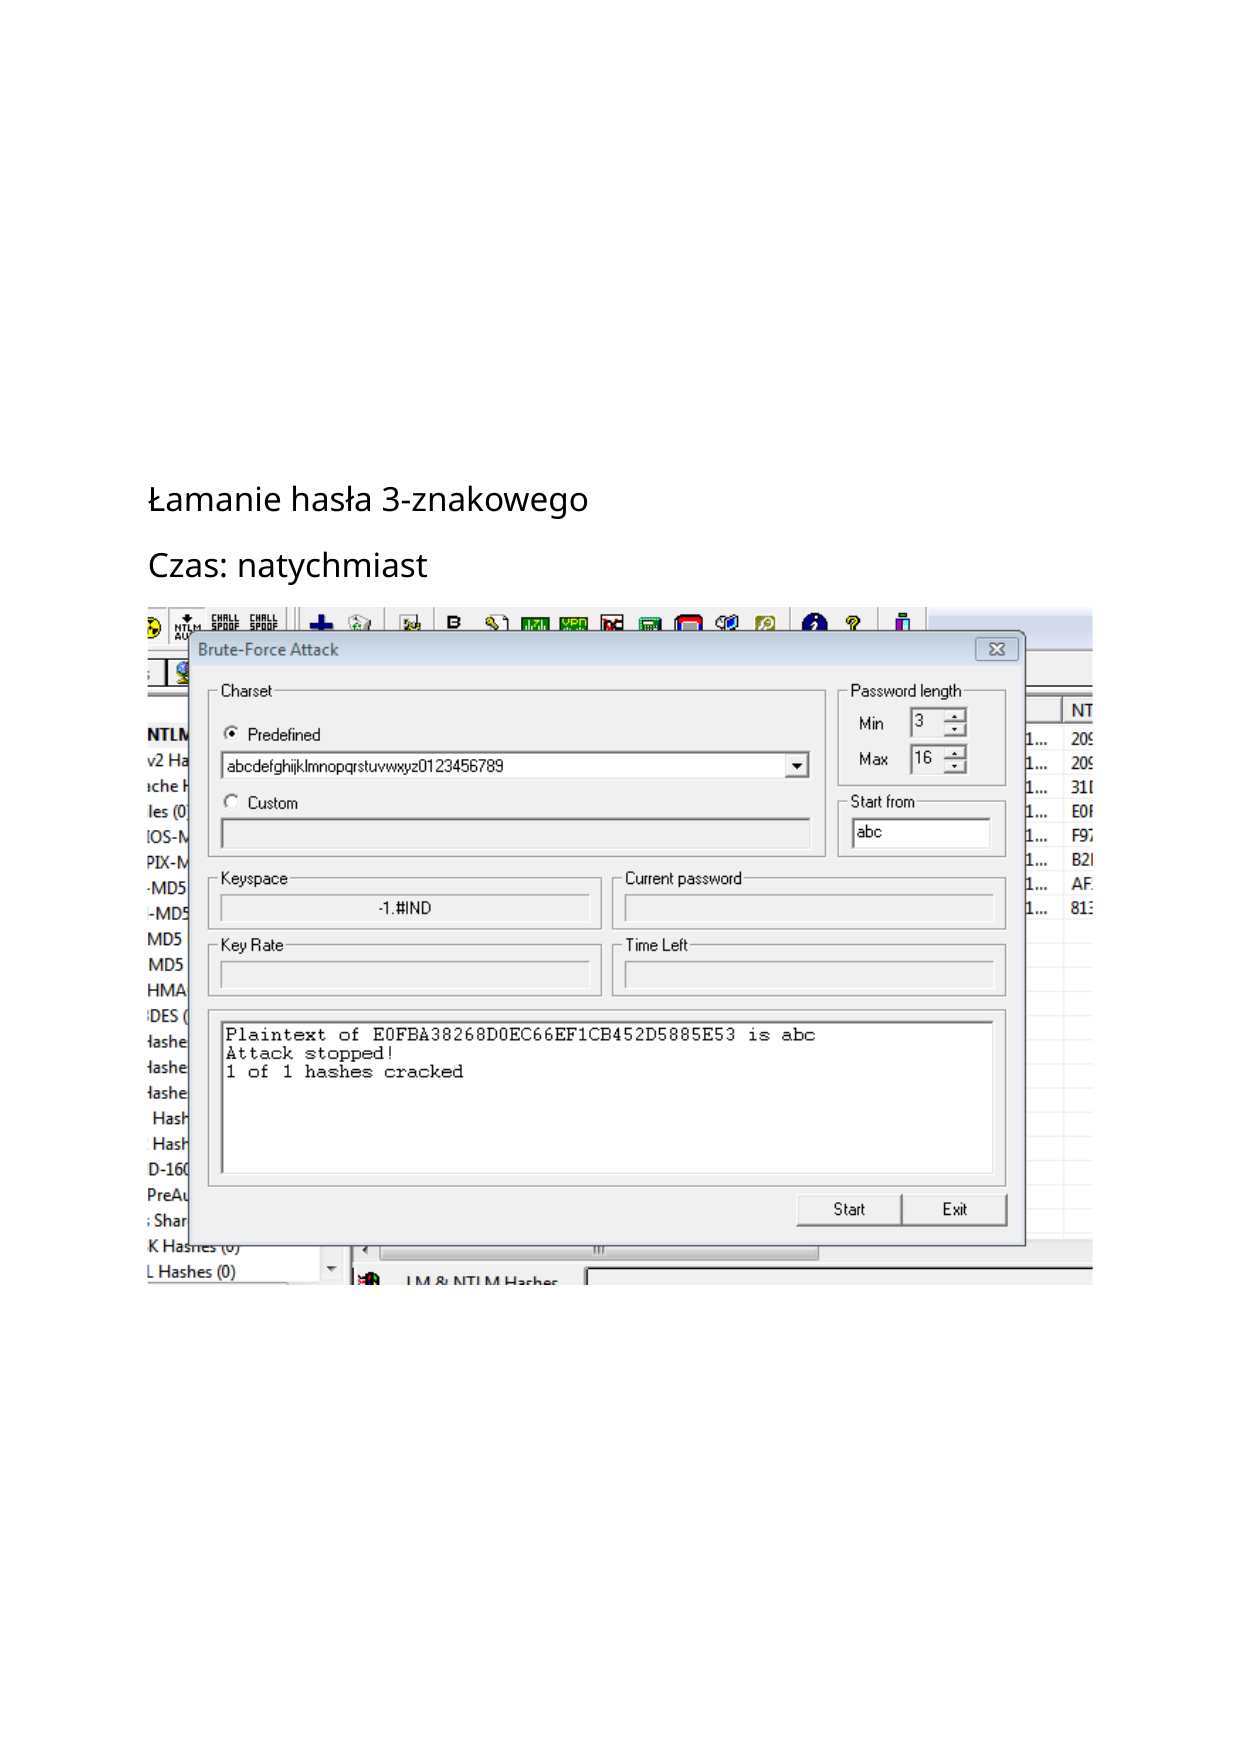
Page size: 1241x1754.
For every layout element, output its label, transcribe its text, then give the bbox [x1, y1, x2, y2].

text Czas: natychmiast [148, 541, 1093, 587]
picture [147, 607, 1093, 1285]
text Łamanie hasła 3-znakowego [148, 476, 1093, 521]
